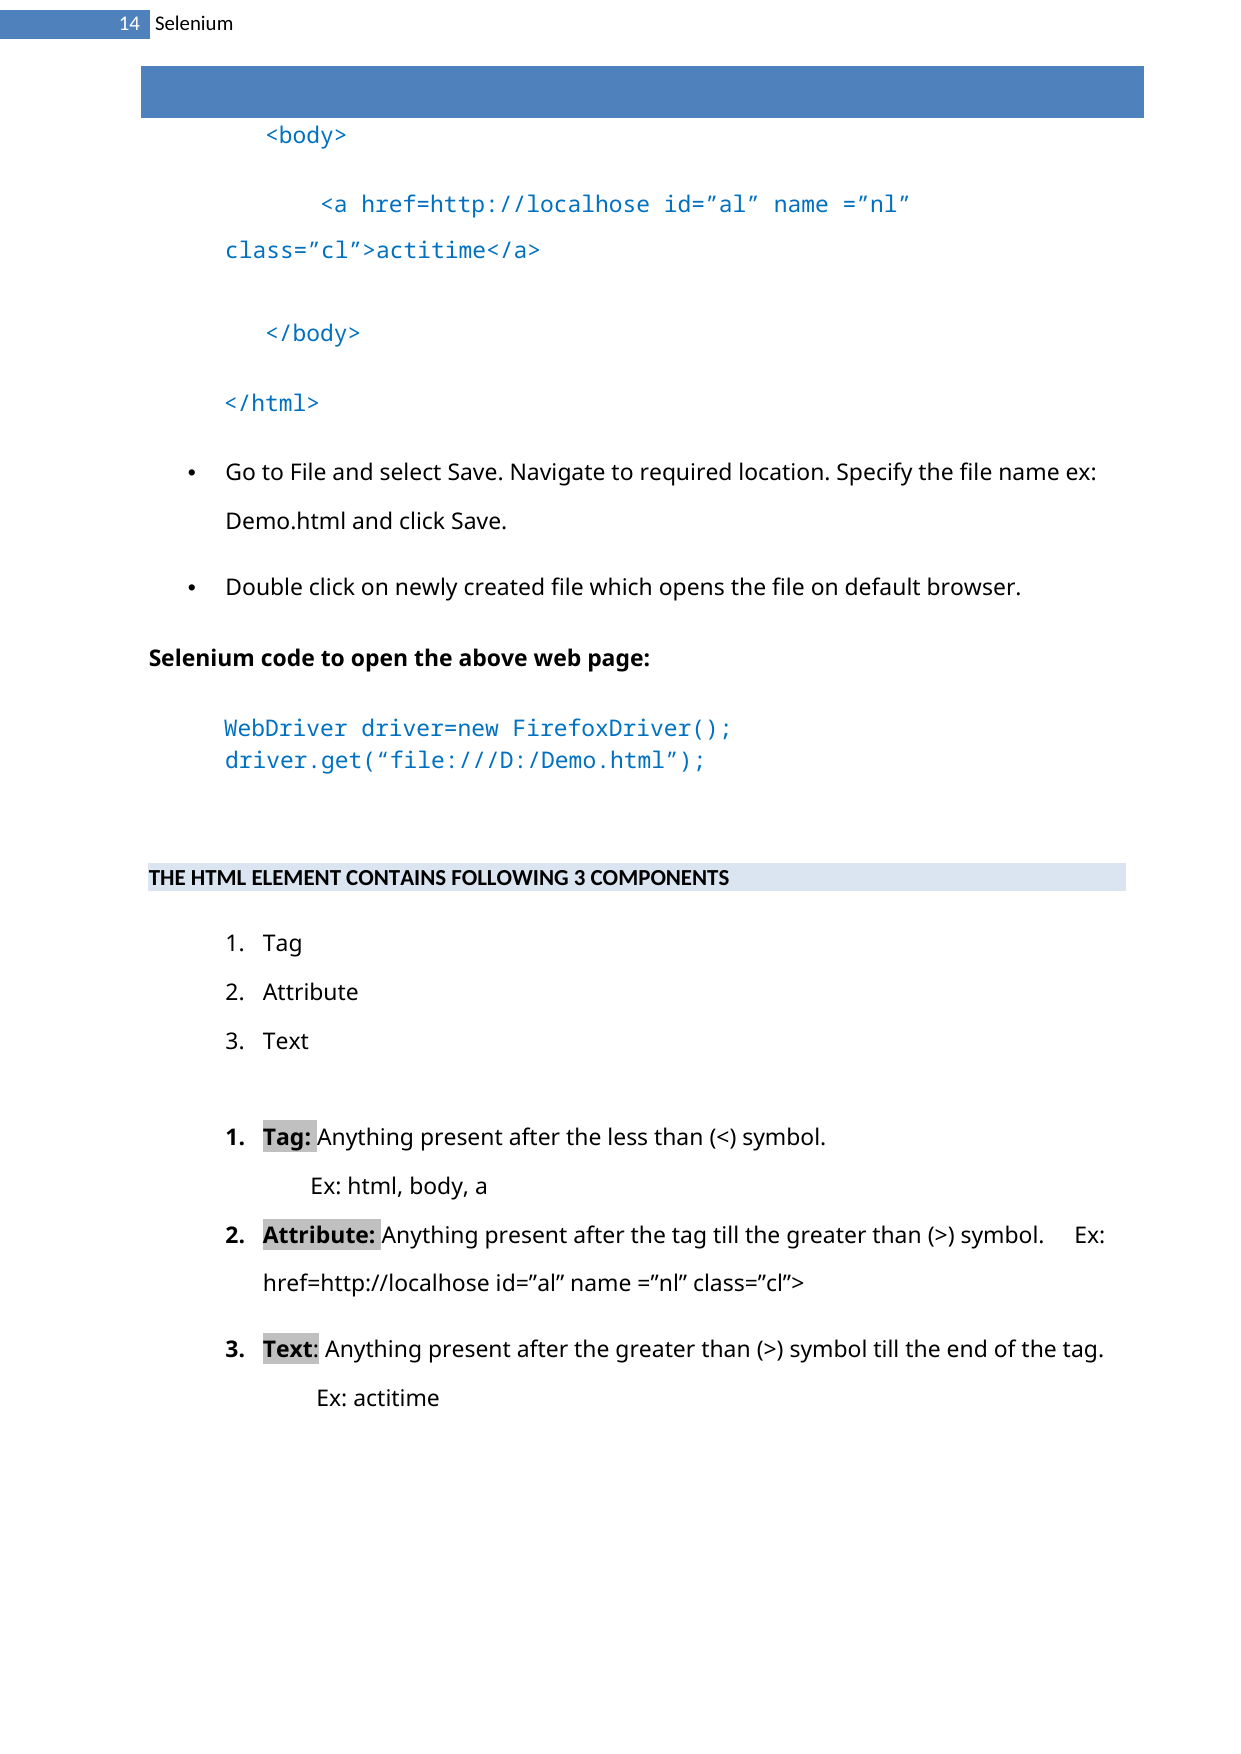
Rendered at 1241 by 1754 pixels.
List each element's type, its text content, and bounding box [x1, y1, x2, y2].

list Text: Anything present after the greater than (>) symbol till the end of the tag. [319, 1333, 1123, 1364]
list Tag: Anything present after the less than (<) symbol. [317, 1120, 1123, 1152]
text THE HTML ELEMENT CONTAINS FOLLOWING 3 COMPONENTS [148, 863, 1126, 891]
text <a href=http://localhose id=”al” name =”nl” class=”cl”>actitime</a> [224, 188, 1126, 266]
list Double click on newly created file which opens the file on default browser. [188, 571, 1123, 602]
text <body> [224, 108, 1126, 150]
text </body> [224, 317, 1126, 348]
list Text [225, 1025, 1123, 1057]
list Tag [225, 927, 1123, 958]
text Ex: actitime [263, 1382, 1123, 1413]
text WebDriver driver=new FirefoxDriver(); driver.get(“file:///D:/Demo.html”); [224, 712, 1126, 775]
list Attribute [225, 976, 1123, 1007]
text Selenium code to open the above web page: [148, 642, 1124, 673]
text Ex: html, body, a [263, 1170, 1123, 1201]
list Go to File and select Save. Navigate to required location. Specify the file name ex: Demo.html and click Save. [188, 456, 1123, 536]
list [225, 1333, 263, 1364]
text </html> [224, 387, 1126, 418]
list Attribute: Anything present after the tag till the greater than (>) symbol. Ex: href=http://localhose id=”al” name =”nl” class=”cl”> [225, 1219, 1123, 1298]
